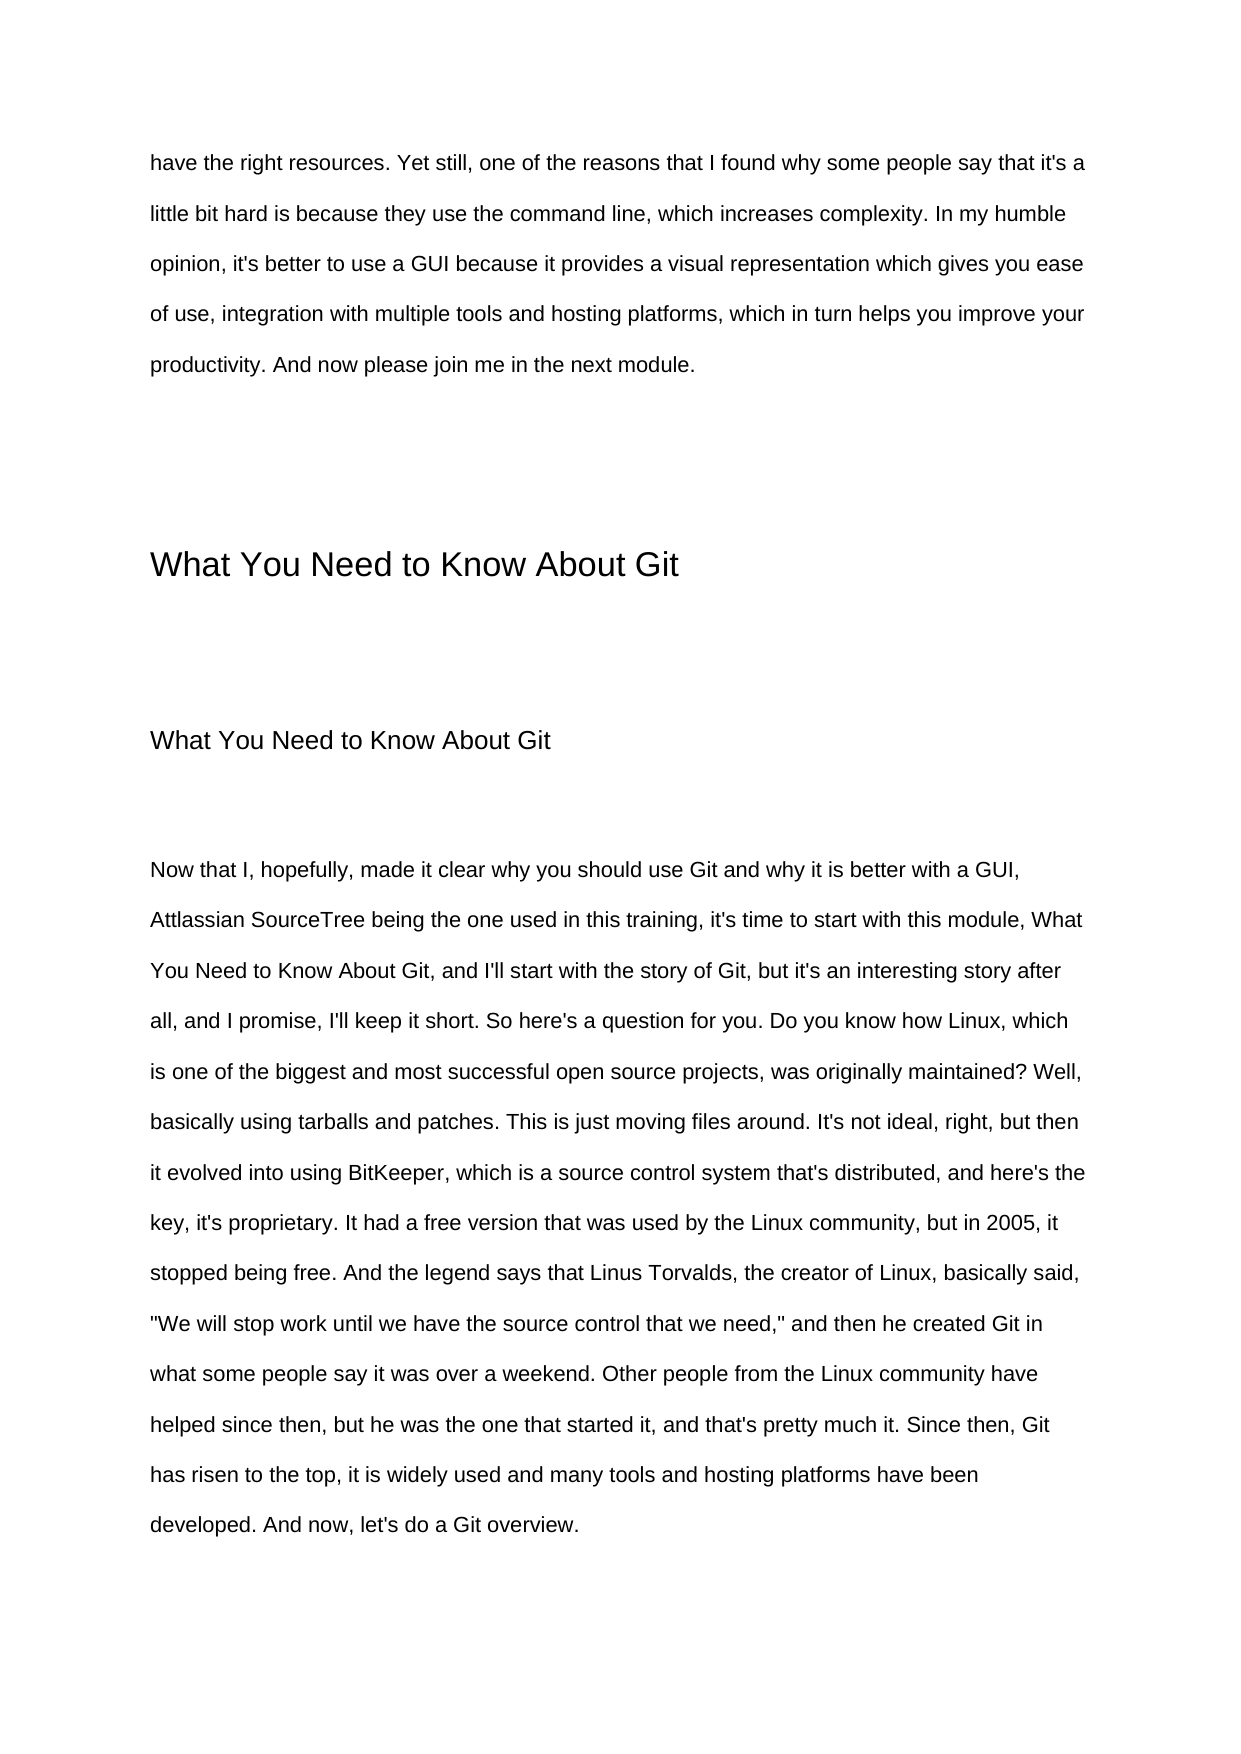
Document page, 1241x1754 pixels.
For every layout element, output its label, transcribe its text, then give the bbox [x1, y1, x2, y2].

subtitle What You Need to Know About Git [150, 544, 1090, 583]
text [150, 150, 1090, 377]
text Now that I, hopefully, made it clear why you should use Git and why it is better with a GUI, Attlassian SourceTree being the one used in this training, it's time to start with this module, What You Need to Know About Git, and I'll start with the story of Git, but it's an interesting story after all, and I promise, I'll keep it short. So here's a question for you. Do you know how Linux, which is one of the biggest and most successful open source projects, was originally maintained? Well, basically using tarballs and patches. This is just moving files around. It's not ideal, right, but then it evolved into using BitKeeper, which is a source control system that's distributed, and here's the key, it's proprietary. It had a free version that was used by the Linux community, but in 2005, it stopped being free. And the legend says that Linus Torvalds, the creator of Linux, basically said, "We will stop work until we have the source control that we need," and then he created Git in what some people say it was over a weekend. Other people from the Linux community have helped since then, but he was the one that started it, and that's pretty much it. Since then, Git has risen to the top, it is widely used and many tools and hosting platforms have been developed. And now, let's do a Git overview. [150, 857, 1090, 1538]
subtitle What You Need to Know About Git [150, 725, 1090, 755]
